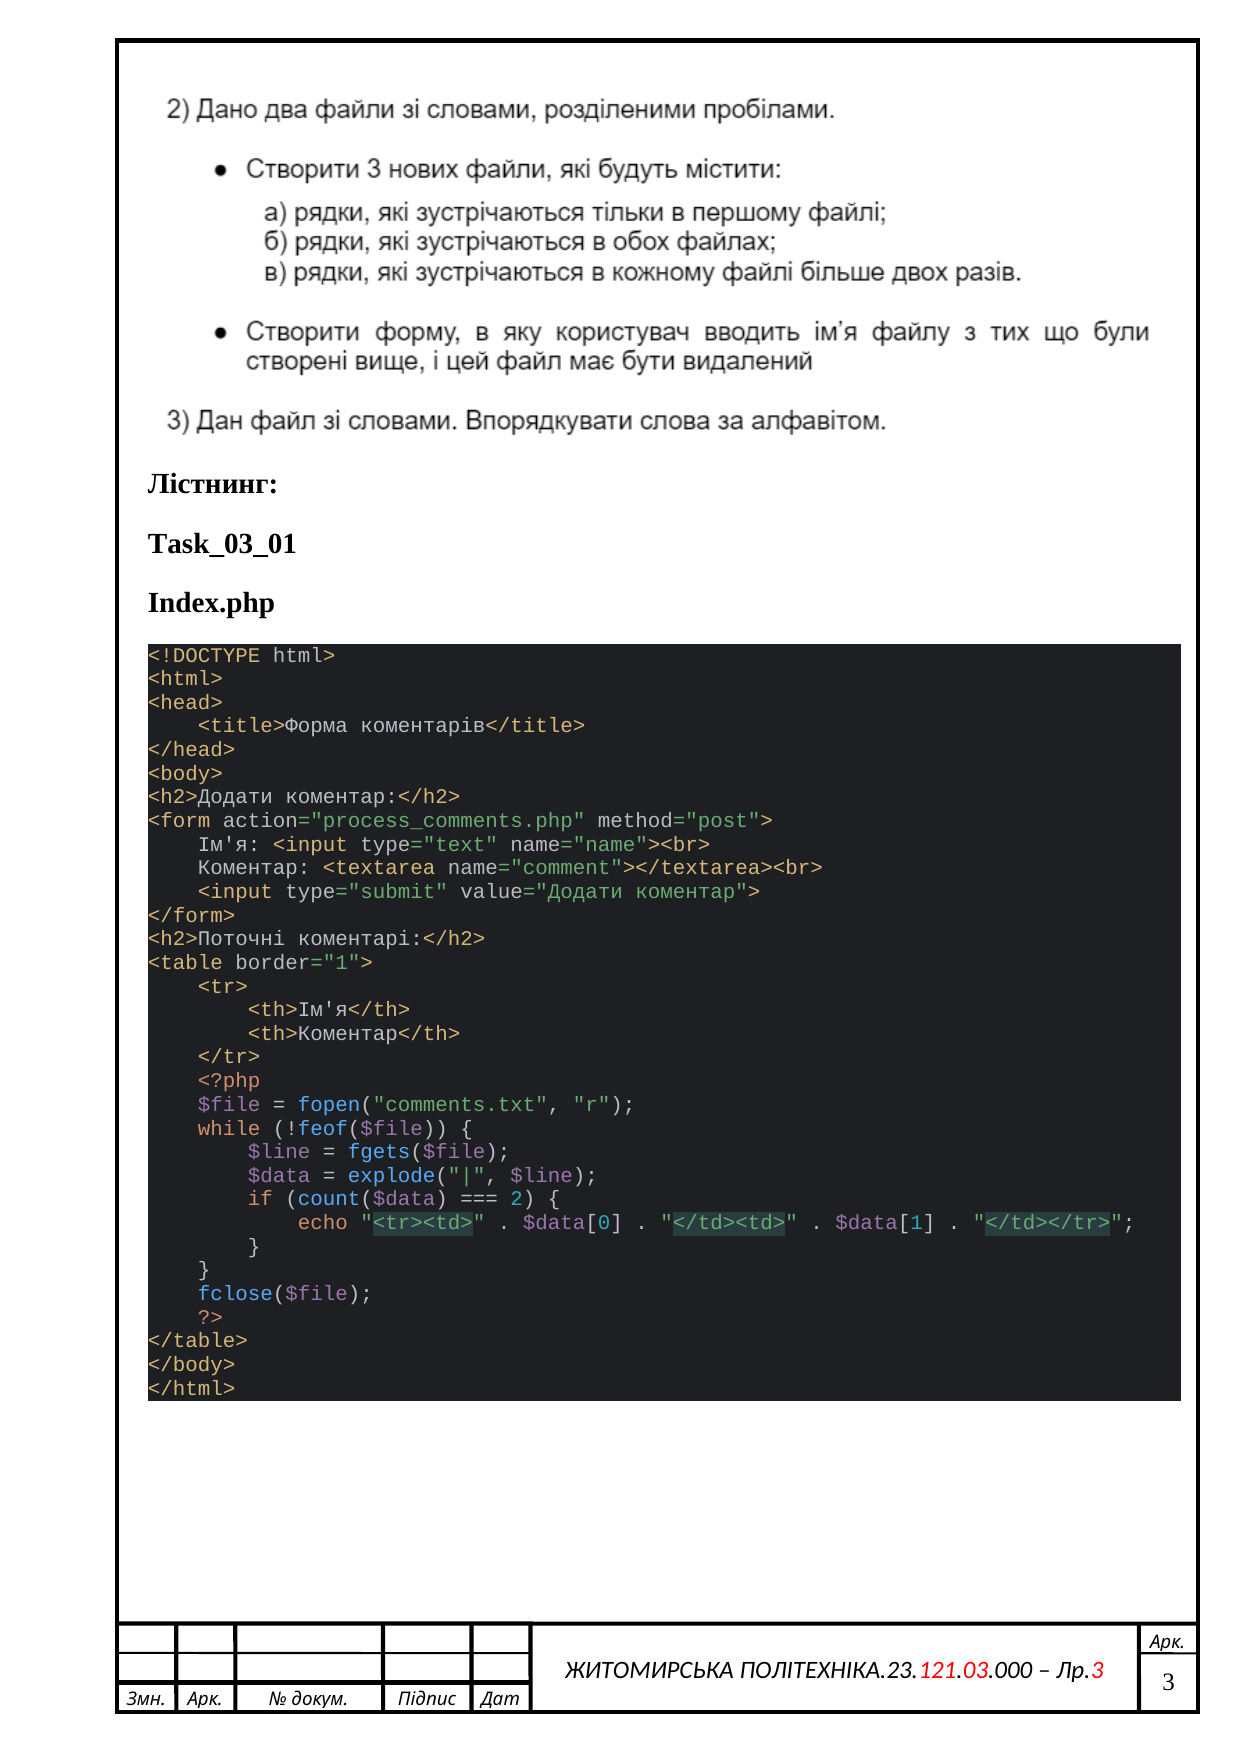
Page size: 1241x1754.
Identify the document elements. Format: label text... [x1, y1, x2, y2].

text Лістнинг: [148, 466, 1181, 500]
picture [147, 82, 1182, 442]
text Index.php [148, 585, 1181, 619]
text Task_03_01 [148, 526, 1181, 559]
text <!DOCTYPE html> <html> <head> <title>Форма коментарів</title> </head> <body> <h2>Додати коментар:</h2> <form action="process_comments.php" method="post"> Ім'я: <input type="text" name="name"><br> Коментар: <textarea name="comment"></textarea><br> <input type="submit" value="Додати коментар"> </form> <h2>Поточні коментарі:</h2> <table border="1"> <tr> <th>Ім'я</th> <th>Коментар</th> </tr> <?php $file = fopen("comments.txt", "r"); while (!feof($file)) { $line = fgets($file); $data = explode("|", $line); if (count($data) === 2) { echo "<tr><td>" . $data[0] . "</td><td>" . $data[1] . "</td></tr>"; } } fclose($file); ?> </table> </body> </html> [148, 644, 1181, 1401]
